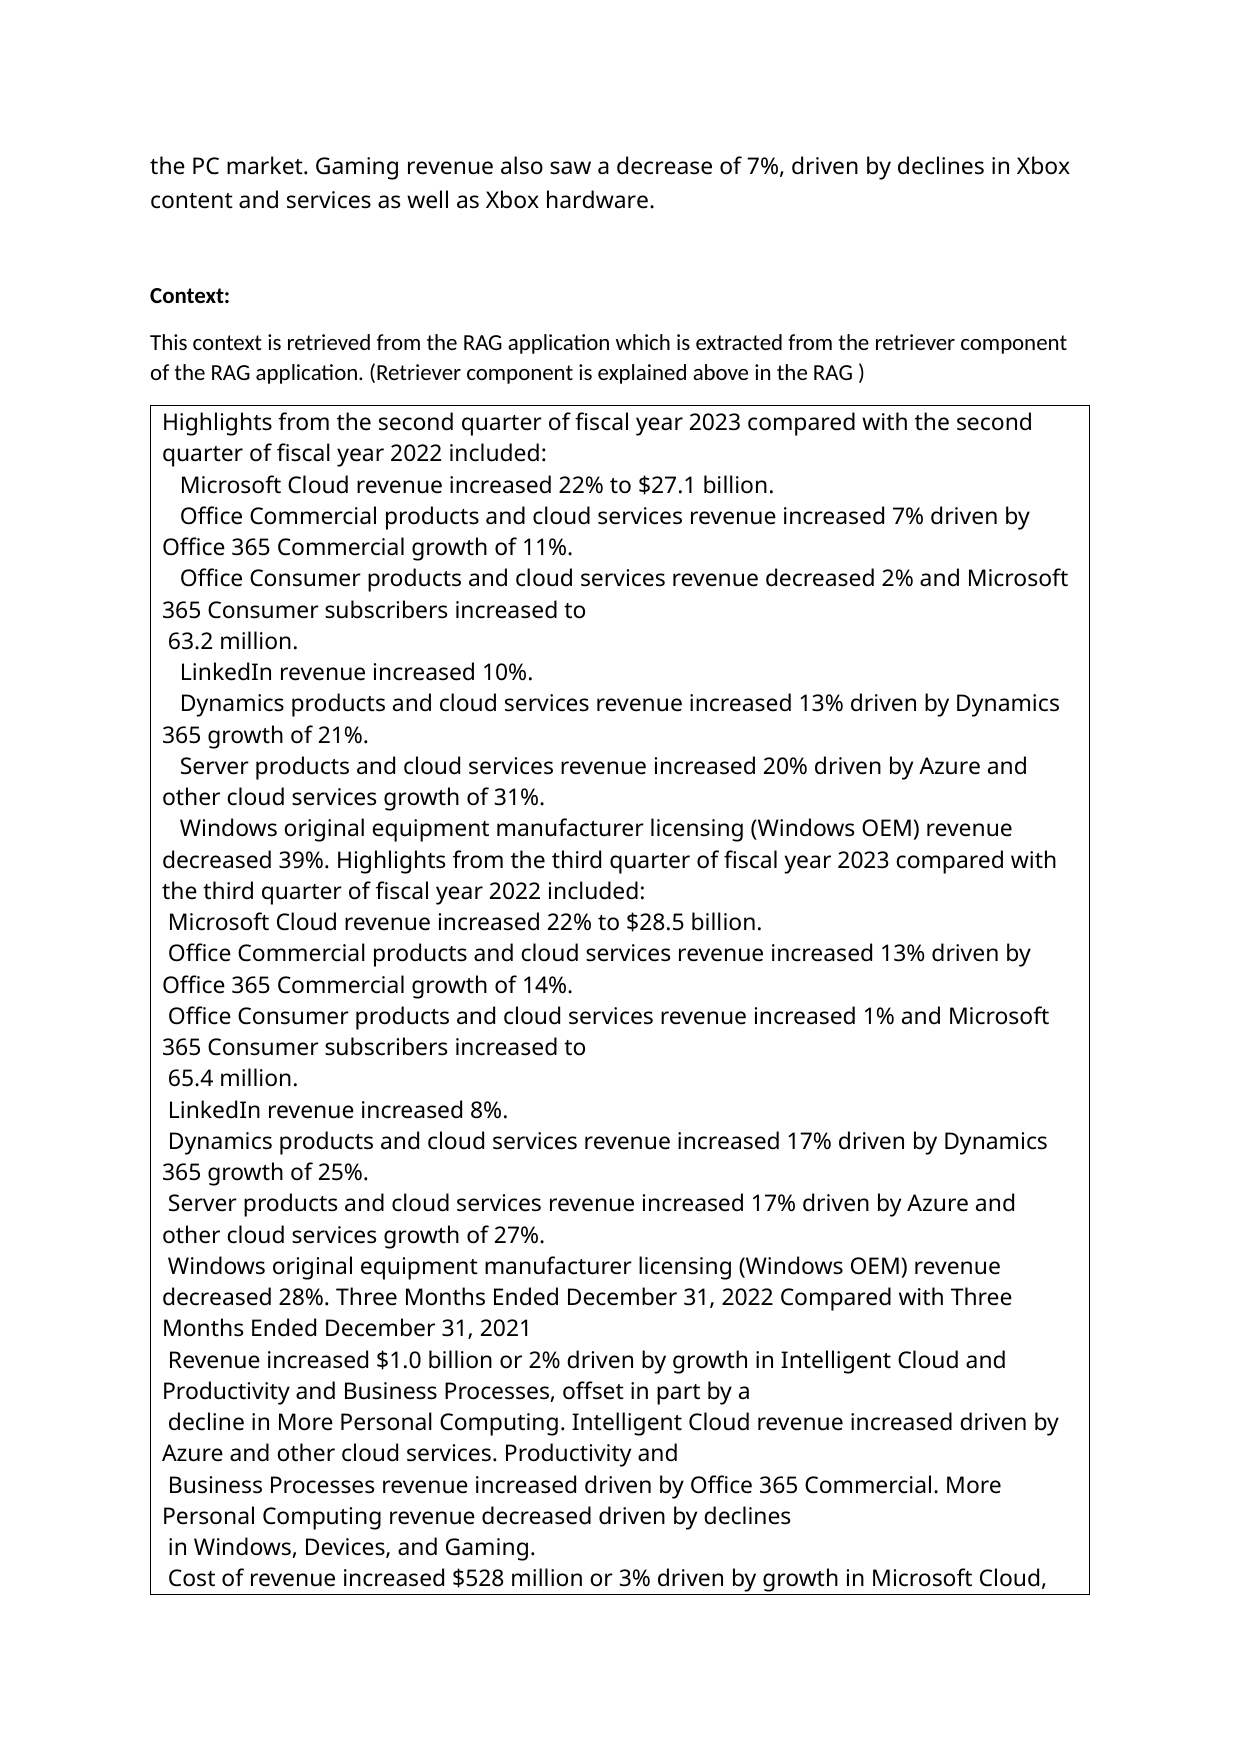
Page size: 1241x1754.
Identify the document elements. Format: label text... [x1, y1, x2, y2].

text This context is retrieved from the RAG application which is extracted from the retriever component of the RAG application. (Retriever component is explained above in the RAG ) [150, 328, 1090, 386]
text Context: [150, 281, 1090, 309]
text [150, 150, 1090, 215]
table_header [151, 406, 1089, 1593]
